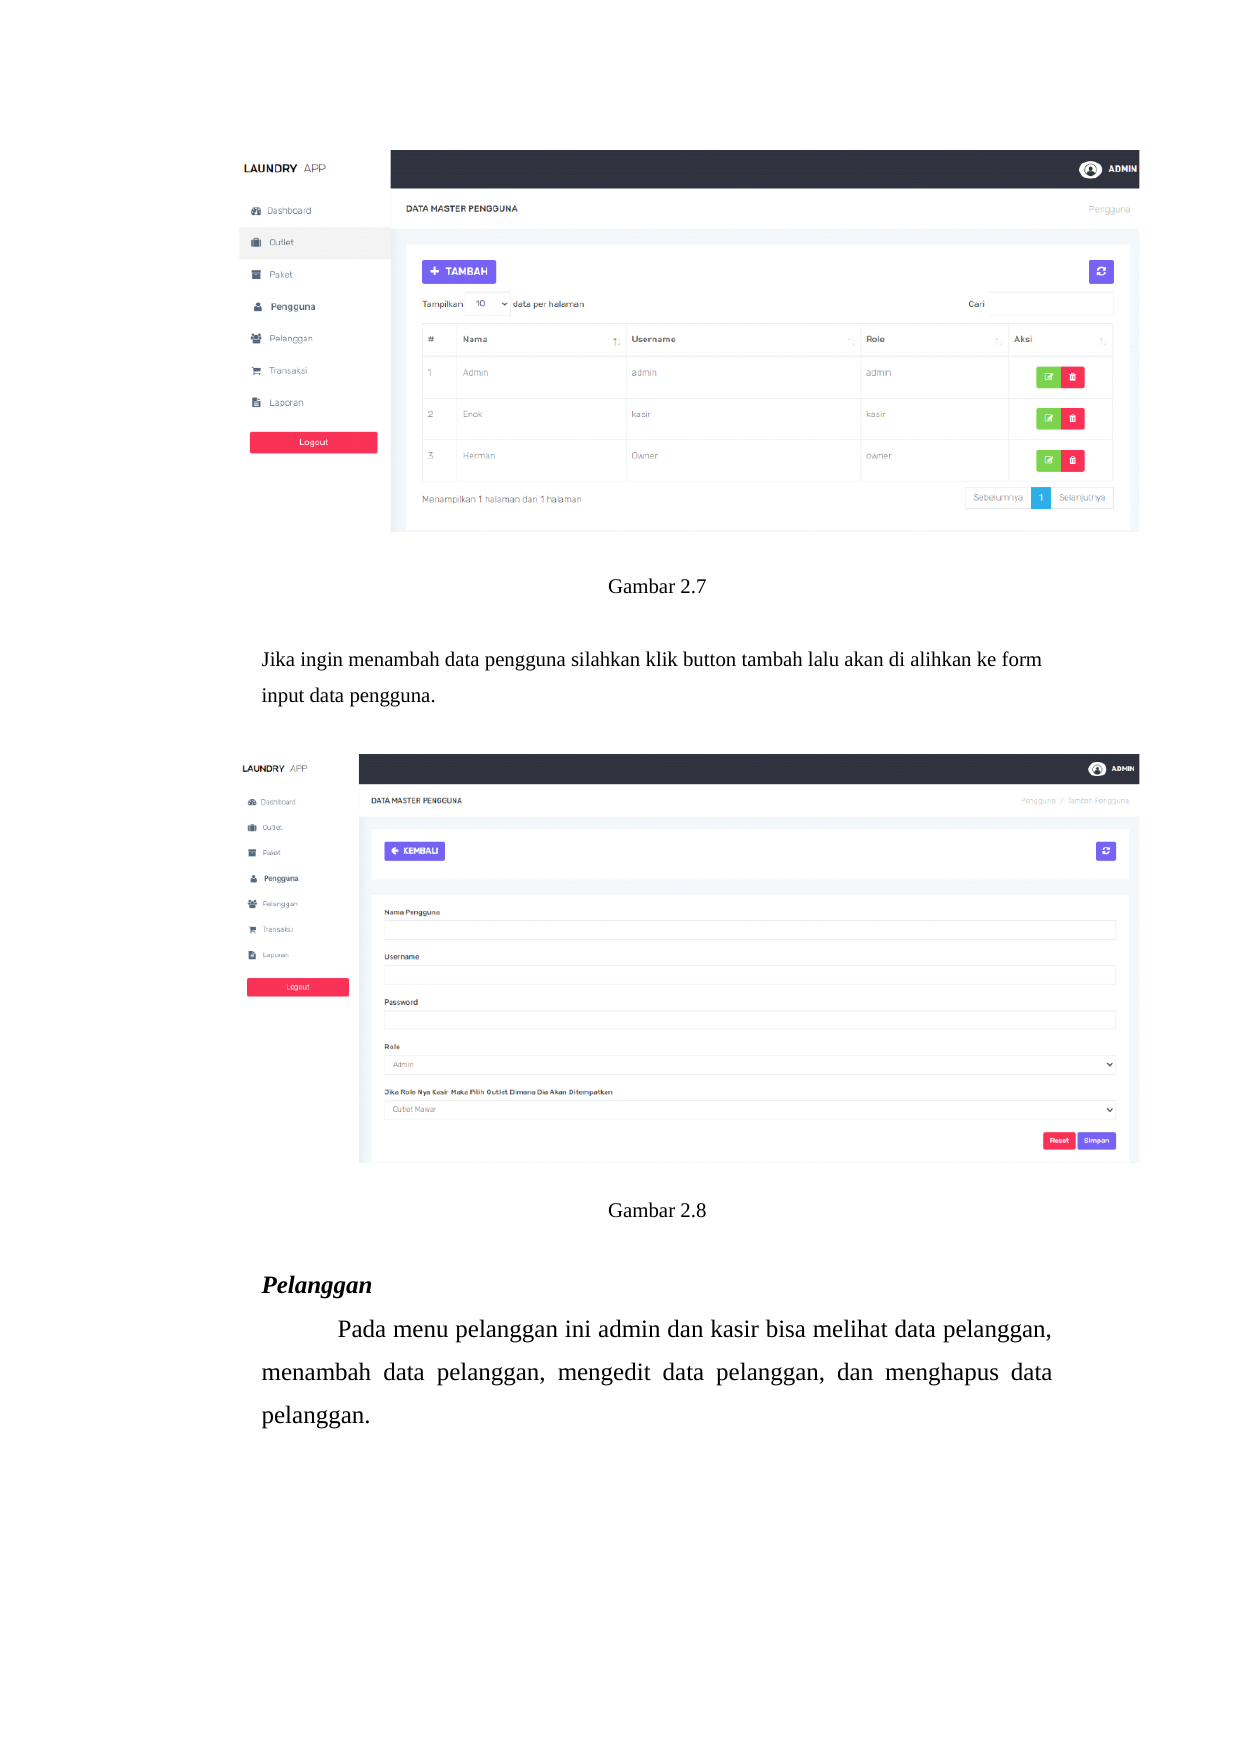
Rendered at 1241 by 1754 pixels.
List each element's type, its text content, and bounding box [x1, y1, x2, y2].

text Gambar 2.7 [261, 574, 1053, 598]
text Pelanggan [261, 1271, 1053, 1299]
text Jika ingin menambah data pengguna silahkan klik button tambah lalu akan di alihkan ke form input data pengguna. [261, 646, 1053, 707]
text Gambar 2.8 [261, 1198, 1053, 1222]
text Pada menu pelanggan ini admin dan kasir bisa melihat data pelanggan, menambah data pelanggan, mengedit data pelanggan, dan menghapus data pelanggan. [261, 1314, 1053, 1429]
